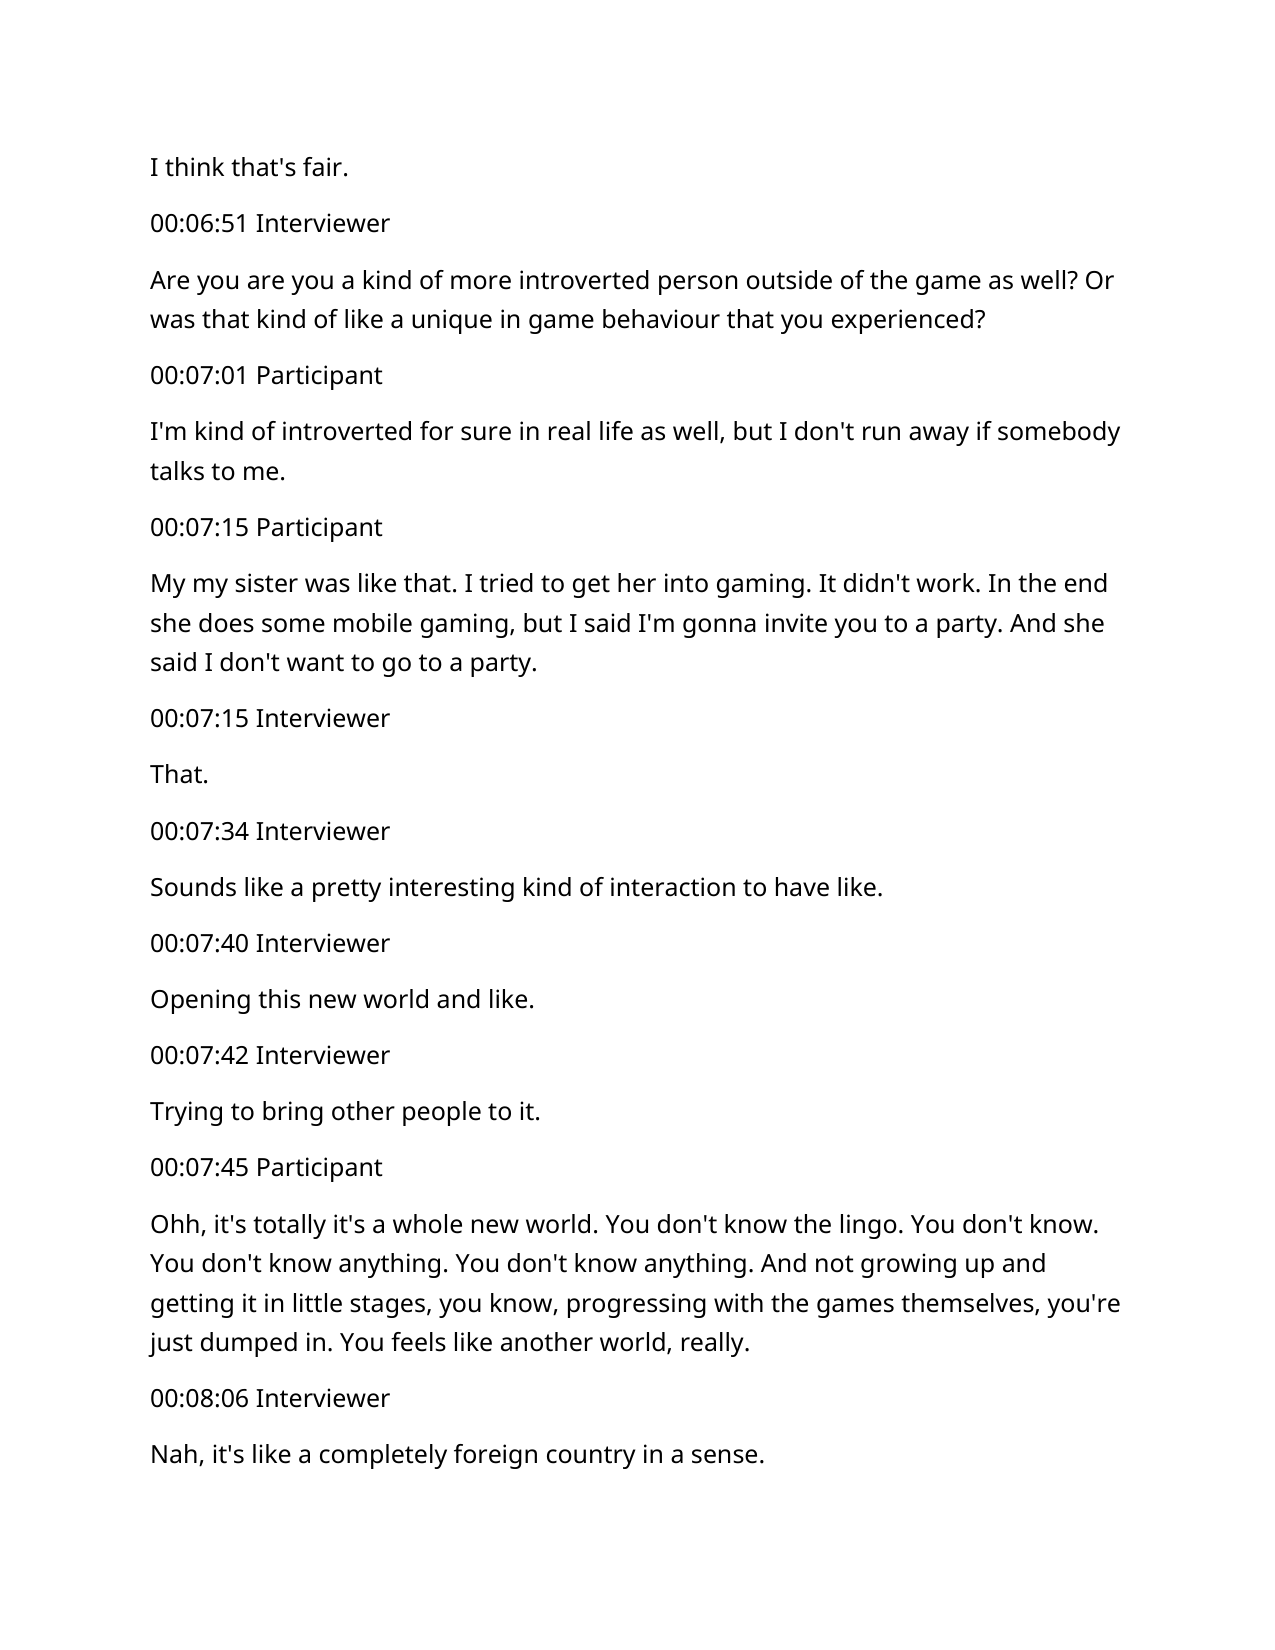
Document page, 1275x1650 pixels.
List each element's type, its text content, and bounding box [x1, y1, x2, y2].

text Sounds like a pretty interesting kind of interaction to have like. [150, 869, 1125, 903]
text 00:07:34 Interviewer [150, 813, 1125, 847]
text Nah, it's like a completely foreign country in a sense. [150, 1437, 1125, 1471]
text I'm kind of introverted for sure in real life as well, but I don't run away if somebody talks to me. [150, 414, 1125, 488]
text 00:07:01 Participant [150, 358, 1125, 392]
text Are you are you a kind of more introverted person outside of the game as well? Or was that kind of like a unique in game behaviour that you experienced? [150, 262, 1125, 336]
text My my sister was like that. I tried to get her into gaming. It didn't work. In the end she does some mobile gaming, but I said I'm gonna invite you to a party. And she said I don't want to go to a party. [150, 566, 1125, 679]
text 00:06:51 Interviewer [150, 206, 1125, 240]
text 00:07:15 Participant [150, 510, 1125, 544]
text I think that's fair. [150, 150, 1125, 184]
text Trying to bring other people to it. [150, 1094, 1125, 1128]
text 00:07:42 Interviewer [150, 1038, 1125, 1072]
text Ohh, it's totally it's a whole new world. You don't know the lingo. You don't know. You don't know anything. You don't know anything. And not growing up and getting it in little stages, you know, progressing with the games themselves, you're just dumped in. You feels like another world, really. [150, 1206, 1125, 1359]
text 00:07:15 Interviewer [150, 701, 1125, 735]
text 00:08:06 Interviewer [150, 1381, 1125, 1415]
text That. [150, 757, 1125, 791]
text 00:07:40 Interviewer [150, 926, 1125, 959]
text 00:07:45 Participant [150, 1150, 1125, 1184]
text Opening this new world and like. [150, 982, 1125, 1016]
